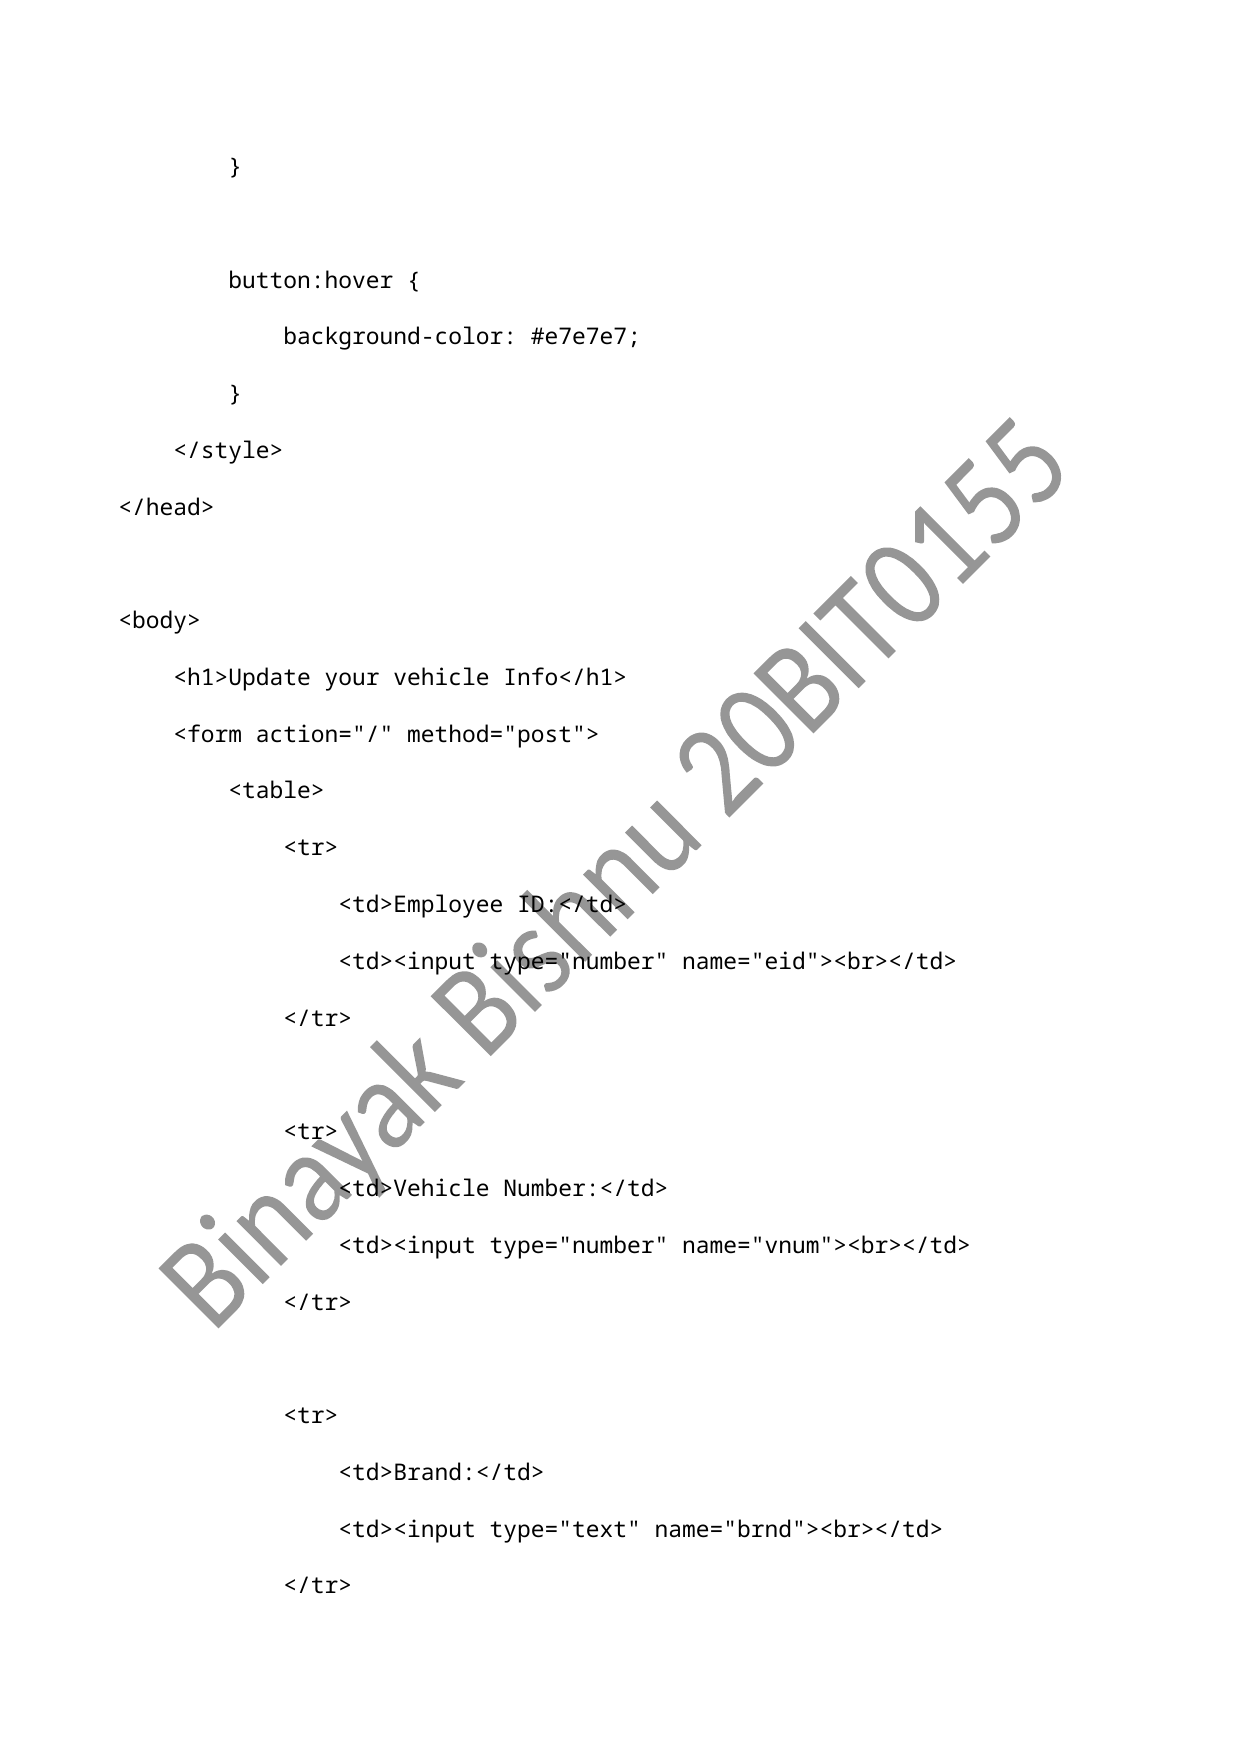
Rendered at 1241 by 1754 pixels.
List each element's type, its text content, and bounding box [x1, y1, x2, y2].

text <td>Employee ID:</td> [118, 888, 1122, 919]
text <td><input type="number" name="vnum"><br></td> [118, 1229, 1122, 1260]
text <table> [118, 774, 1122, 806]
text </tr> [118, 1285, 1122, 1317]
text </head> [118, 491, 1122, 522]
text <td><input type="text" name="brnd"><br></td> [118, 1512, 1122, 1544]
text <form action="/" method="post"> [118, 718, 1122, 749]
text </style> [118, 434, 1122, 465]
text </tr> [118, 1002, 1122, 1033]
text background-color: #e7e7e7; [118, 320, 1122, 352]
text <tr> [118, 1399, 1122, 1430]
text } [118, 377, 1122, 408]
text <td>Vehicle Number:</td> [118, 1172, 1122, 1203]
text <body> [118, 604, 1122, 635]
text <td>Brand:</td> [118, 1456, 1122, 1487]
text </tr> [118, 1569, 1122, 1601]
text <tr> [118, 831, 1122, 862]
text <td><input type="number" name="eid"><br></td> [118, 945, 1122, 976]
text <tr> [118, 1115, 1122, 1146]
text } [118, 150, 1122, 181]
text <h1>Update your vehicle Info</h1> [118, 661, 1122, 692]
text button:hover { [118, 263, 1122, 295]
